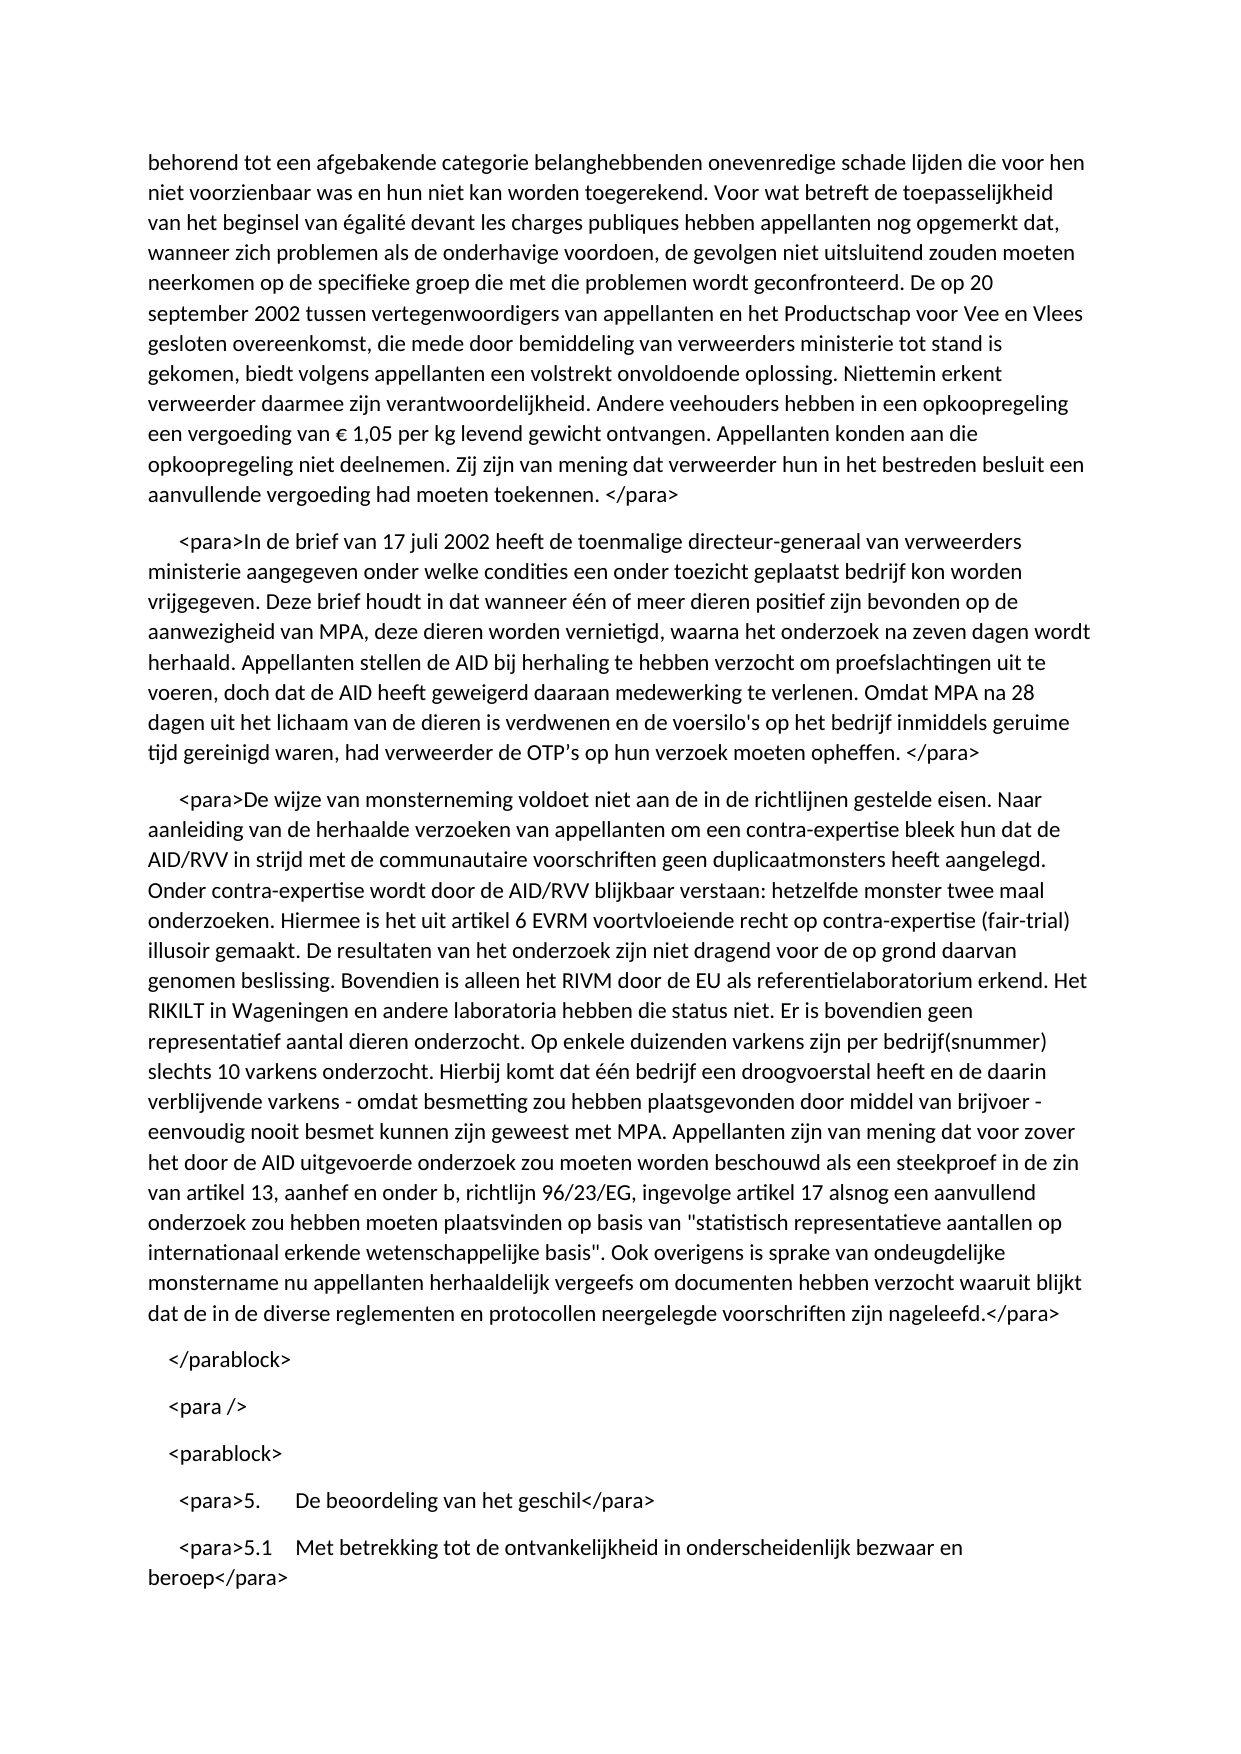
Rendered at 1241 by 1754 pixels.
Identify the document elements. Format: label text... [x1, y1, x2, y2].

text </parablock> [148, 1346, 1093, 1373]
text <para>De wijze van monsterneming voldoet niet aan de in de richtlijnen gestelde eisen. Naar aanleiding van de herhaalde verzoeken van appellanten om een contra-expertise bleek hun dat de AID/RVV in strijd met de communautaire voorschriften geen duplicaatmonsters heeft aangelegd. Onder contra-expertise wordt door de AID/RVV blijkbaar verstaan: hetzelfde monster twee maal onderzoeken. Hiermee is het uit artikel 6 EVRM voortvloeiende recht op contra-expertise (fair-trial) illusoir gemaakt. De resultaten van het onderzoek zijn niet dragend voor de op grond daarvan genomen beslissing. Bovendien is alleen het RIVM door de EU als referentielaboratorium erkend. Het RIKILT in Wageningen en andere laboratoria hebben die status niet. Er is bovendien geen representatief aantal dieren onderzocht. Op enkele duizenden varkens zijn per bedrijf(snummer) slechts 10 varkens onderzocht. Hierbij komt dat één bedrijf een droogvoerstal heeft en de daarin verblijvende varkens - omdat besmetting zou hebben plaatsgevonden door middel van brijvoer - eenvoudig nooit besmet kunnen zijn geweest met MPA. Appellanten zijn van mening dat voor zover het door de AID uitgevoerde onderzoek zou moeten worden beschouwd als een steekproef in de zin van artikel 13, aanhef en onder b, richtlijn 96/23/EG, ingevolge artikel 17 alsnog een aanvullend onderzoek zou hebben moeten plaatsvinden op basis van "statistisch representatieve aantallen op internationaal erkende wetenschappelijke basis". Ook overigens is sprake van ondeugdelijke monstername nu appellanten herhaaldelijk vergeefs om documenten hebben verzocht waaruit blijkt dat de in de diverse reglementen en protocollen neergelegde voorschriften zijn nageleefd.</para> [148, 785, 1093, 1327]
text <parablock> [148, 1439, 1093, 1467]
text <para>5. De beoordeling van het geschil</para> [148, 1486, 1093, 1514]
text <para>In de brief van 17 juli 2002 heeft de toenmalige directeur-generaal van verweerders ministerie aangegeven onder welke condities een onder toezicht geplaatst bedrijf kon worden vrijgegeven. Deze brief houdt in dat wanneer één of meer dieren positief zijn bevonden op de aanwezigheid van MPA, deze dieren worden vernietigd, waarna het onderzoek na zeven dagen wordt herhaald. Appellanten stellen de AID bij herhaling te hebben verzocht om proefslachtingen uit te voeren, doch dat de AID heeft geweigerd daaraan medewerking te verlenen. Omdat MPA na 28 dagen uit het lichaam van de dieren is verdwenen en de voersilo's op het bedrijf inmiddels geruime tijd gereinigd waren, had verweerder de OTP’s op hun verzoek moeten opheffen. </para> [148, 527, 1093, 766]
text <para /> [148, 1392, 1093, 1420]
text <para>5.1 Met betrekking tot de ontvankelijkheid in onderscheidenlijk bezwaar en beroep</para> [148, 1533, 1093, 1591]
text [148, 148, 1093, 508]
